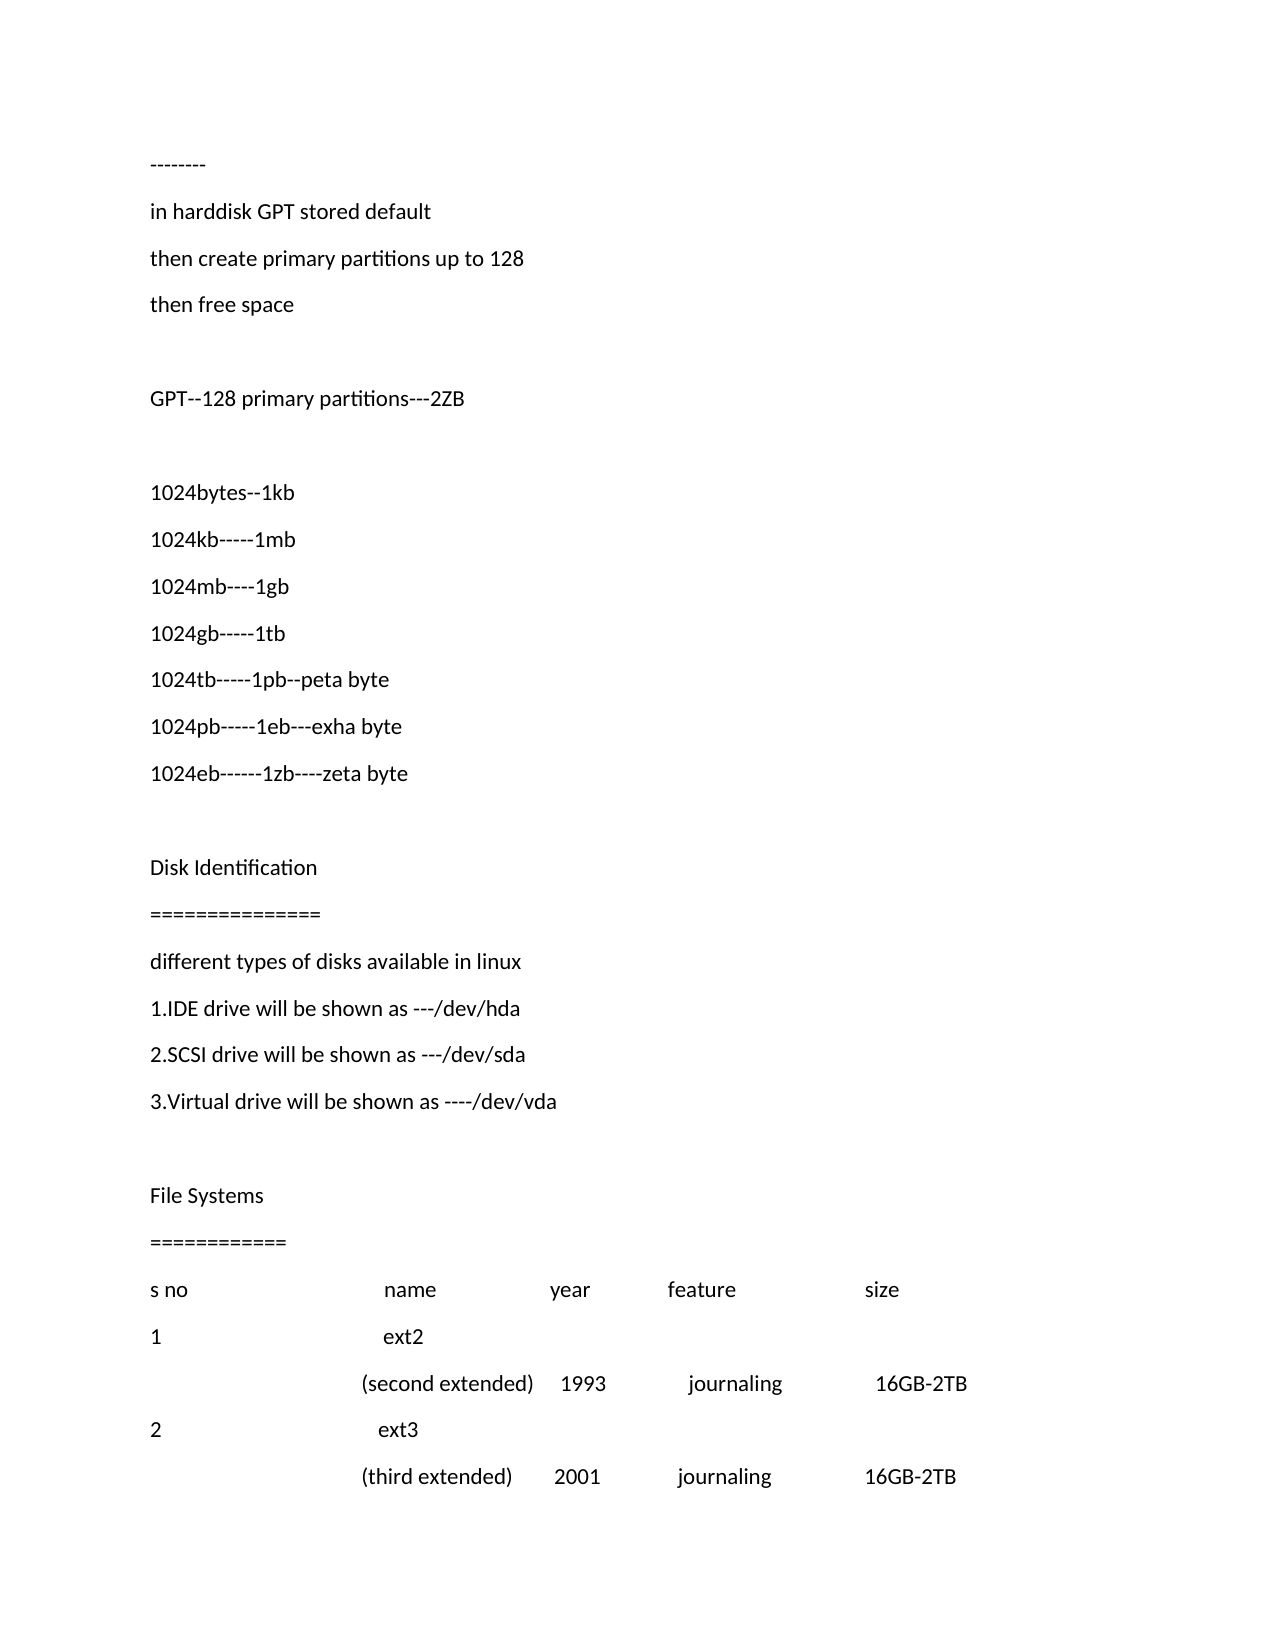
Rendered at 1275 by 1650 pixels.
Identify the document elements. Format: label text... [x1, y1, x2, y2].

text (third extended) 2001 journaling 16GB-2TB [150, 1462, 1125, 1491]
text 1 ext2 [150, 1322, 1125, 1350]
text then free space [150, 291, 1125, 319]
text 1024pb-----1eb---exha byte [150, 712, 1125, 741]
text 1.IDE drive will be shown as ---/dev/hda [150, 994, 1125, 1022]
text s no name year feature size [150, 1275, 1125, 1303]
text then create primary partitions up to 128 [150, 244, 1125, 272]
text 1024tb-----1pb--peta byte [150, 666, 1125, 694]
text different types of disks available in linux [150, 947, 1125, 975]
text 1024mb----1gb [150, 572, 1125, 600]
text in harddisk GPT stored default [150, 197, 1125, 225]
text GPT--128 primary partitions---2ZB [150, 384, 1125, 412]
text ============ [150, 1228, 1125, 1256]
text -------- [150, 150, 1125, 178]
text (second extended) 1993 journaling 16GB-2TB [150, 1369, 1125, 1397]
text 2.SCSI drive will be shown as ---/dev/sda [150, 1041, 1125, 1069]
text Disk Identification [150, 853, 1125, 881]
text 3.Virtual drive will be shown as ----/dev/vda [150, 1087, 1125, 1116]
text 1024bytes--1kb [150, 478, 1125, 506]
text 1024kb-----1mb [150, 525, 1125, 553]
text 1024gb-----1tb [150, 619, 1125, 647]
text 2 ext3 [150, 1416, 1125, 1444]
text File Systems [150, 1181, 1125, 1209]
text =============== [150, 900, 1125, 928]
text 1024eb------1zb----zeta byte [150, 759, 1125, 787]
